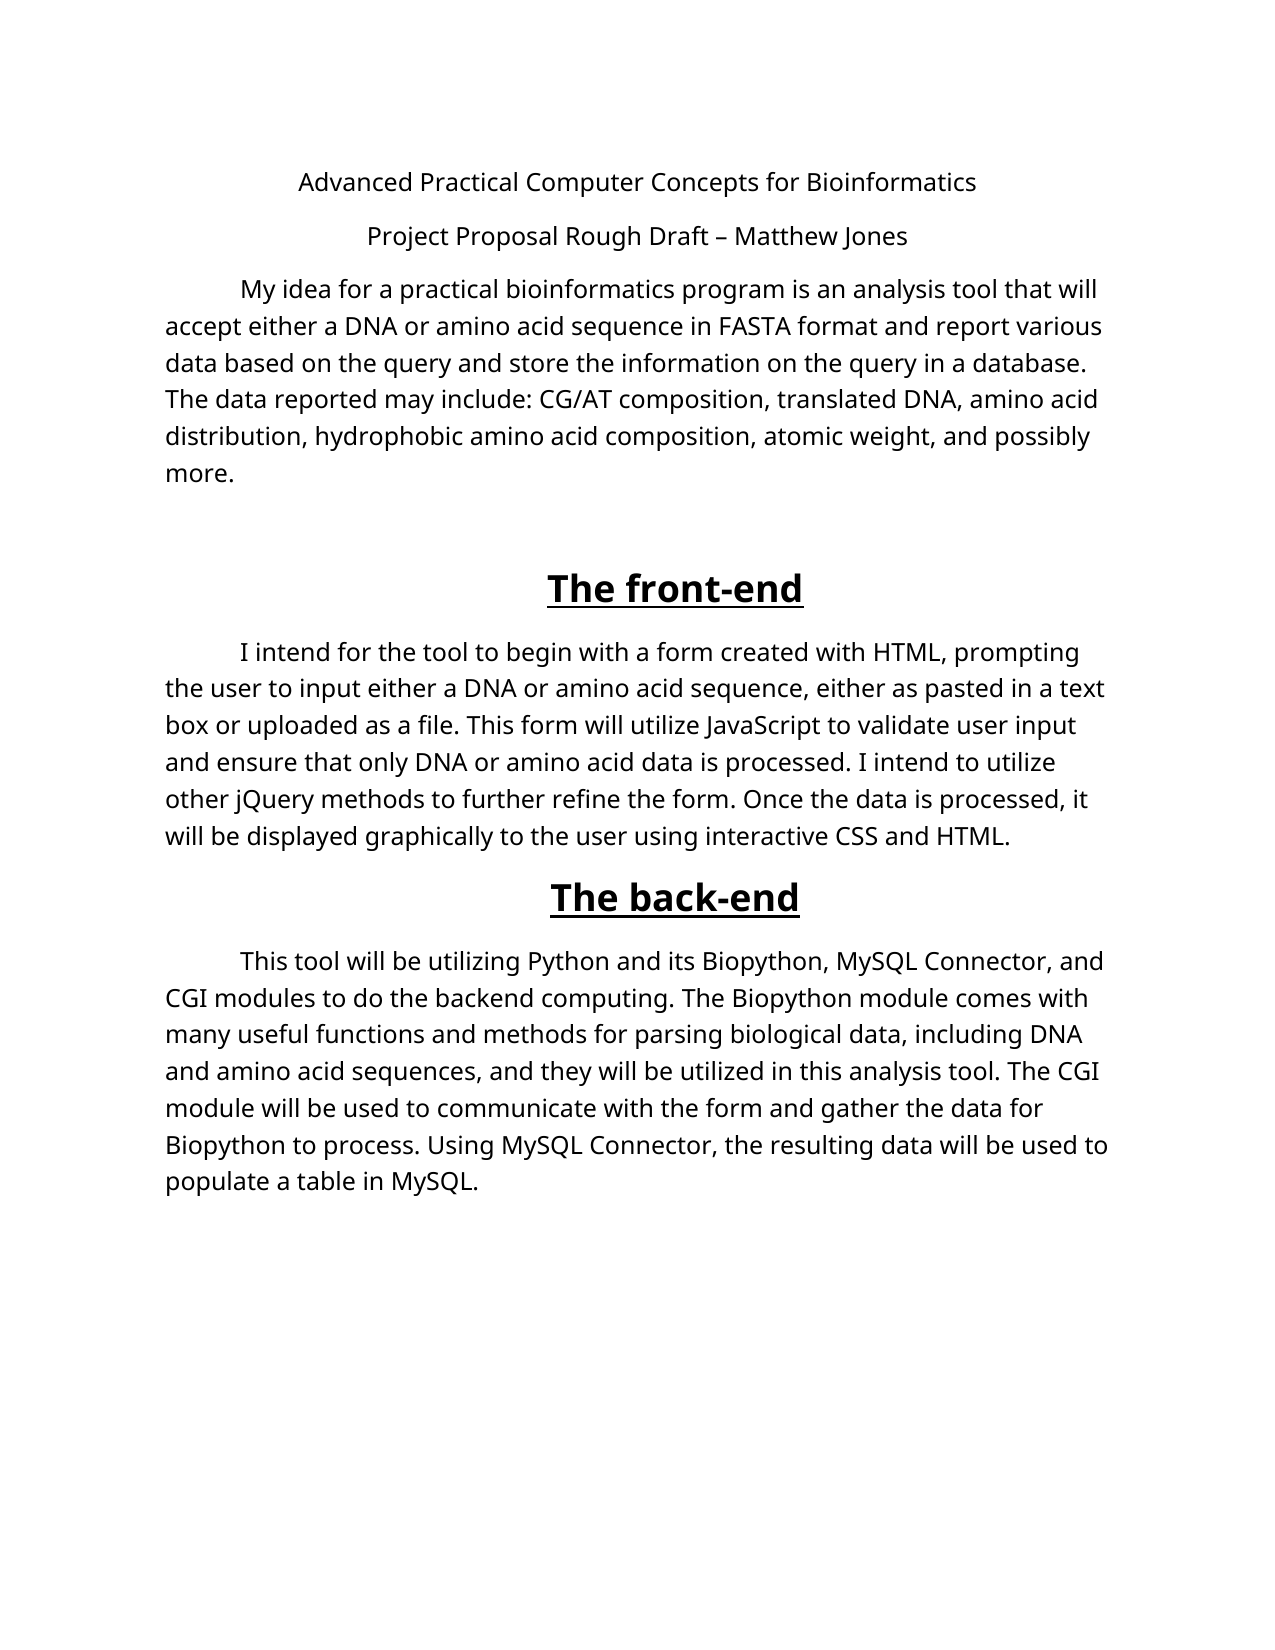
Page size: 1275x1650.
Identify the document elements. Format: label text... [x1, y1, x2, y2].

text I intend for the tool to begin with a form created with HTML, prompting the user to input either a DNA or amino acid sequence, either as pasted in a text box or uploaded as a file. This form will utilize JavaScript to validate user input and ensure that only DNA or amino acid data is processed. I intend to utilize other jQuery methods to further refine the form. Once the data is processed, it will be displayed graphically to the user using interactive CSS and HTML. [165, 634, 1110, 852]
text Project Proposal Rough Draft – Matthew Jones [165, 218, 1110, 252]
text The back-end [165, 872, 1110, 923]
text Advanced Practical Computer Concepts for Bioinformatics [165, 165, 1110, 199]
text This tool will be utilizing Python and its Biopython, MySQL Connector, and CGI modules to do the backend computing. The Biopython module comes with many useful functions and methods for parsing biological data, including DNA and amino acid sequences, and they will be utilized in this analysis tool. The CGI module will be used to communicate with the form and gather the data for Biopython to process. Using MySQL Connector, the resulting data will be used to populate a table in MySQL. [165, 943, 1110, 1198]
text The front-end [165, 563, 1110, 614]
text My idea for a practical bioinformatics program is an analysis tool that will accept either a DNA or amino acid sequence in FASTA format and report various data based on the query and store the information on the query in a database. The data reported may include: CG/AT composition, translated DNA, amino acid distribution, hydrophobic amino acid composition, atomic weight, and possibly more. [165, 272, 1110, 490]
